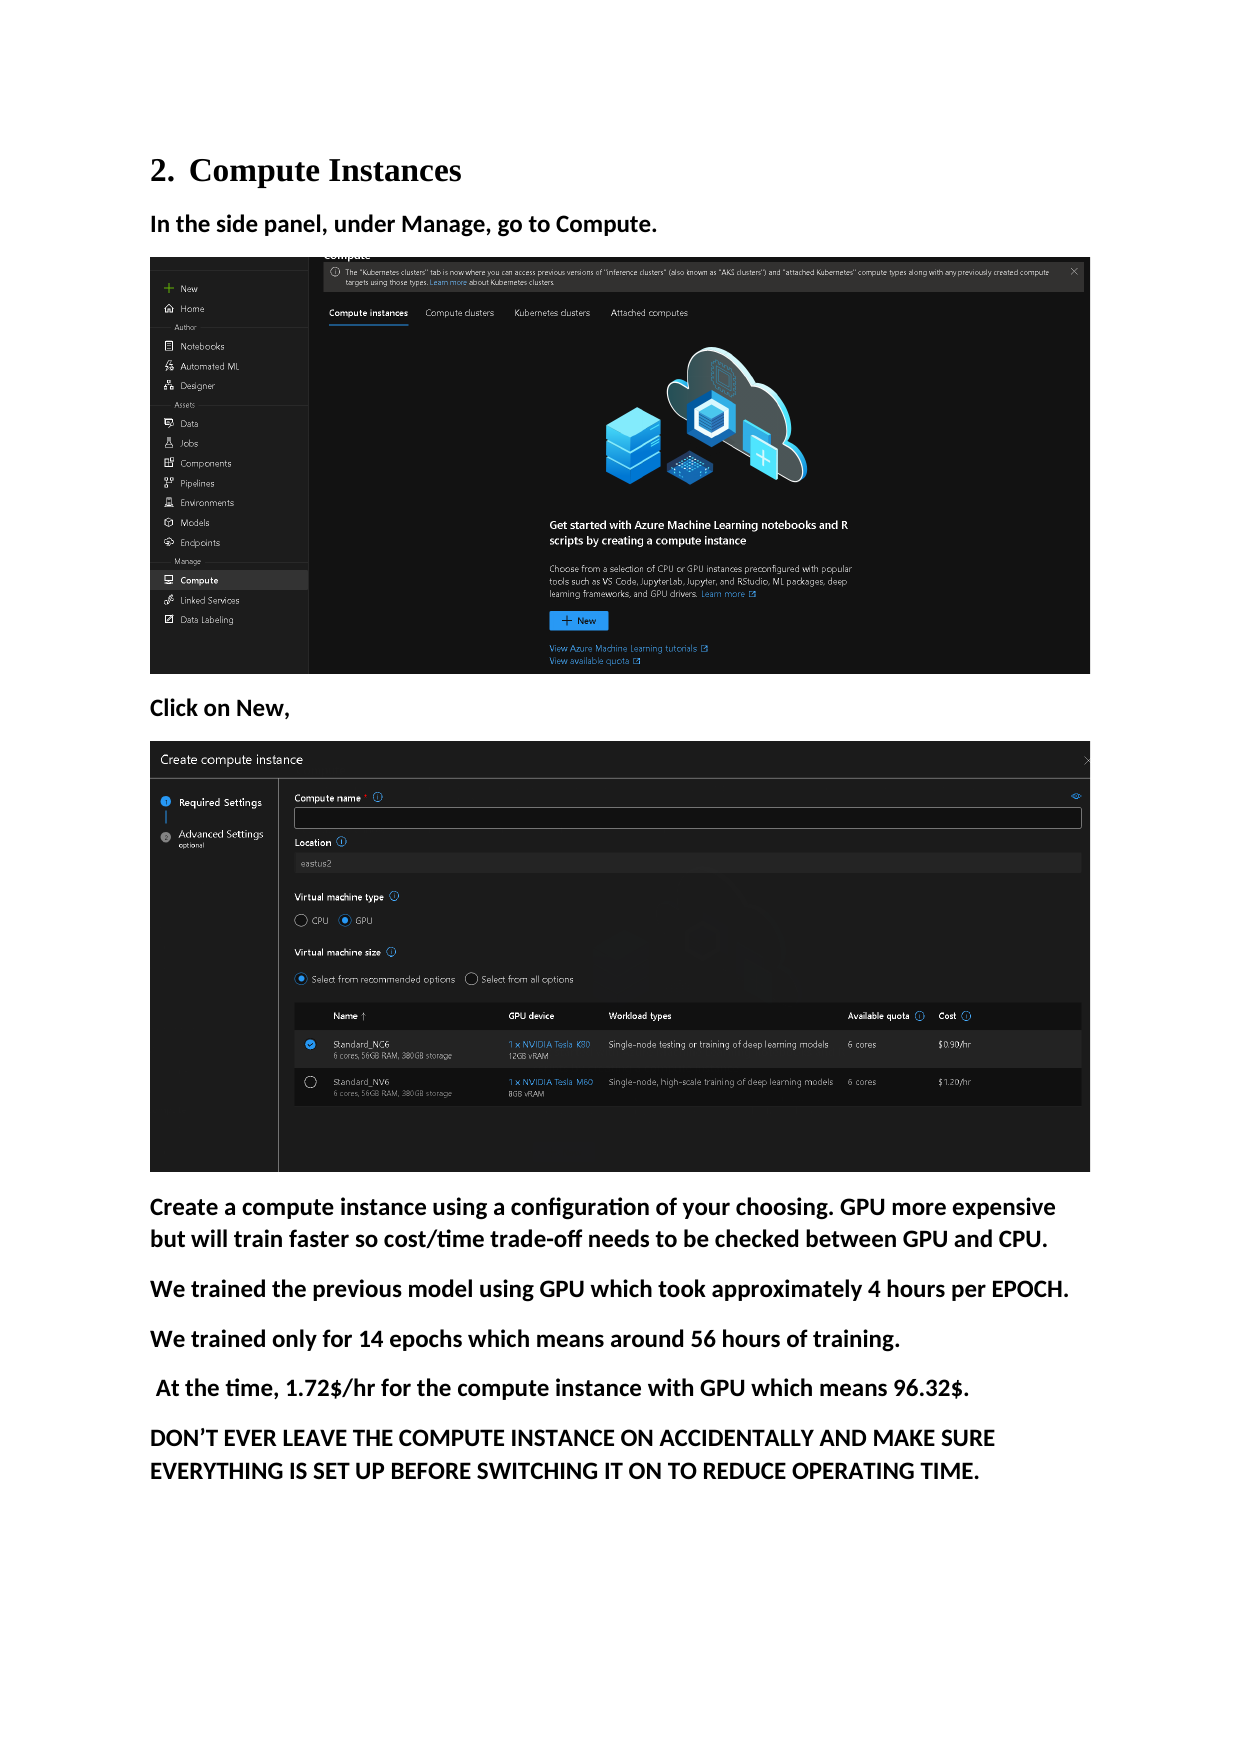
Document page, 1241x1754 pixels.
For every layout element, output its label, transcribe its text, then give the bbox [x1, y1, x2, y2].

text At the time, 1.72$/hr for the compute instance with GPU which means 96.32$. [150, 1372, 1090, 1403]
text In the side panel, under Manage, go to Compute. [150, 208, 1090, 238]
text Create a compute instance using a configuration of your choosing. GPU more expensive but will train faster so cost/time trade-off needs to be checked between GPU and CPU. [150, 1191, 1090, 1254]
text We trained the previous model using GPU which took approximately 4 hours per EPOCH. [150, 1273, 1090, 1304]
text Click on New, [150, 692, 1090, 722]
picture [150, 741, 1091, 1172]
text 2. Compute Instances [150, 150, 1090, 188]
text DON’T EVER LEAVE THE COMPUTE INSTANCE ON ACCIDENTALLY AND MAKE SURE EVERYTHING IS SET UP BEFORE SWITCHING IT ON TO REDUCE OPERATING TIME. [150, 1422, 1090, 1485]
text We trained only for 14 epochs which means around 56 hours of training. [150, 1323, 1090, 1353]
picture [150, 257, 1091, 674]
